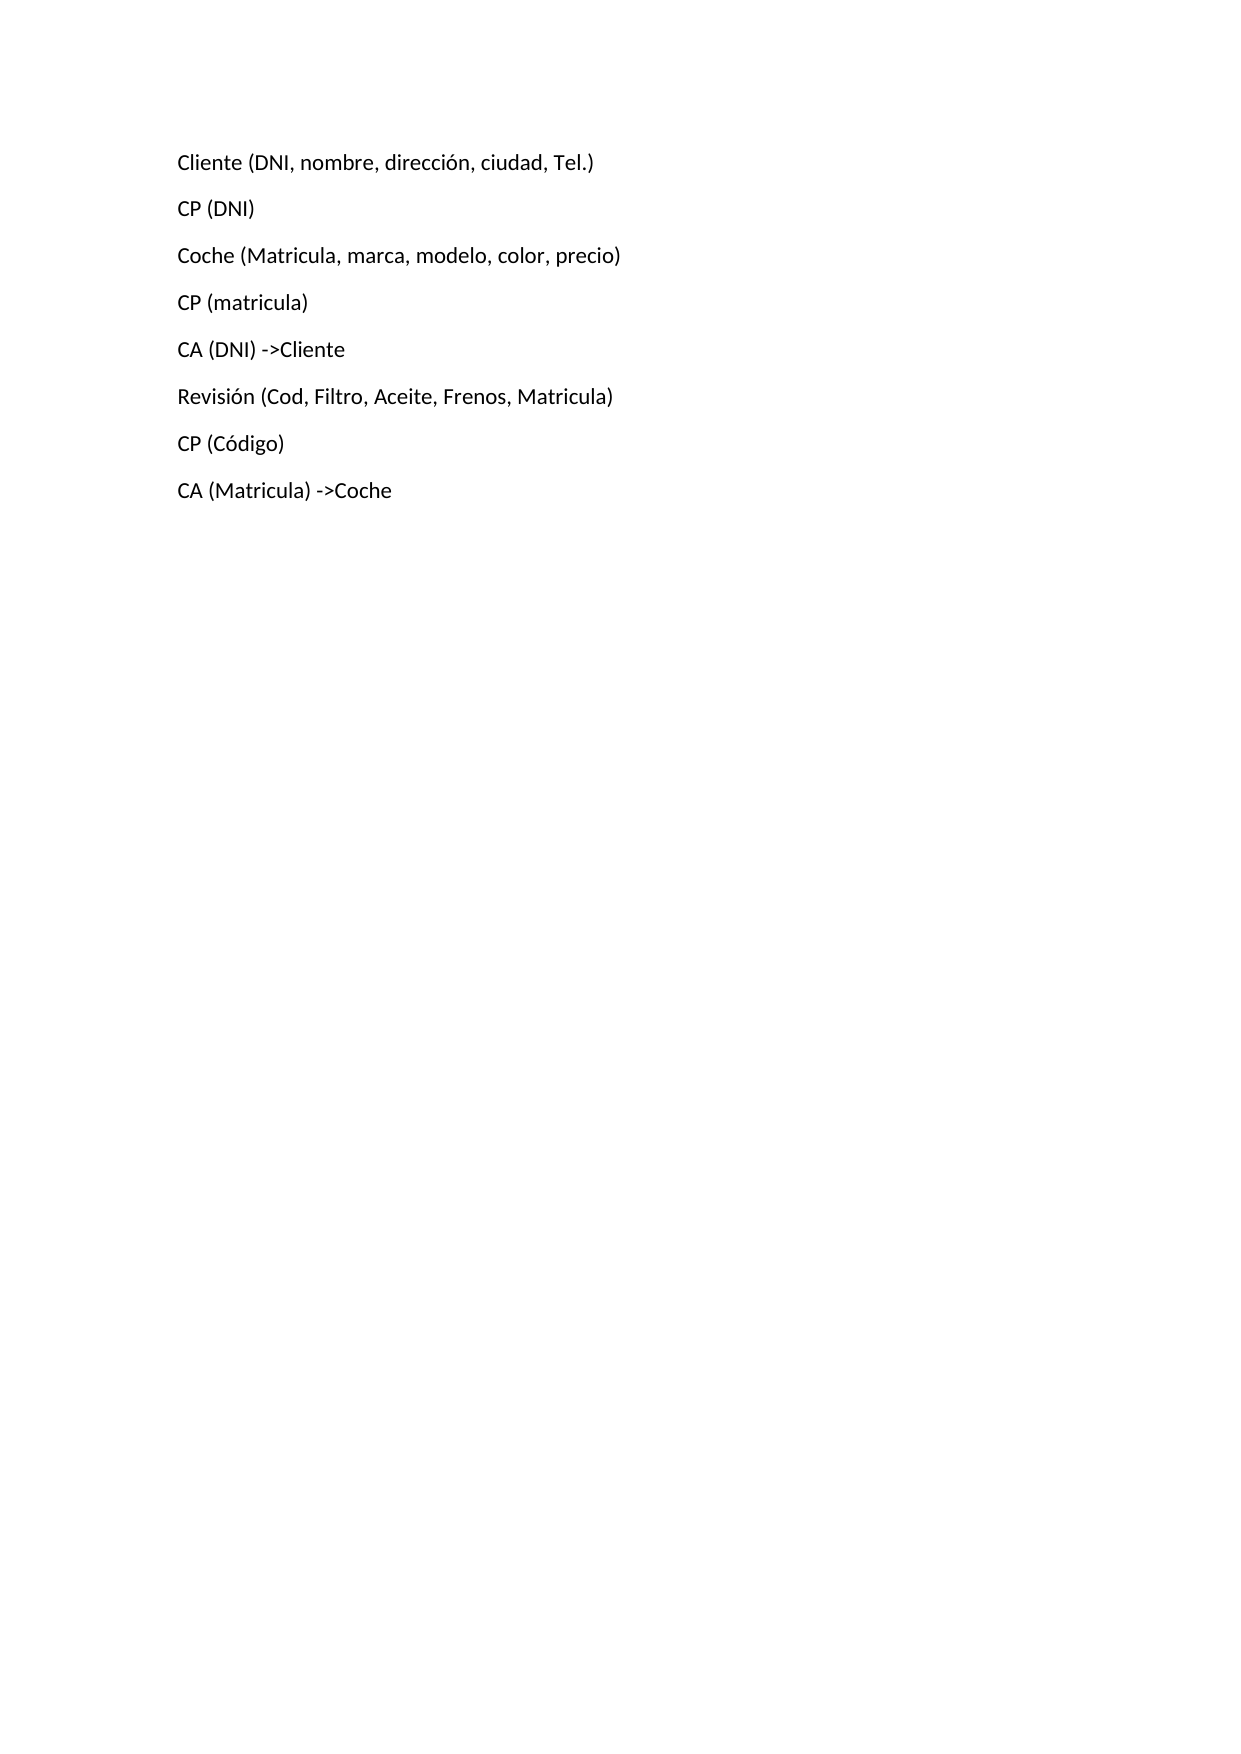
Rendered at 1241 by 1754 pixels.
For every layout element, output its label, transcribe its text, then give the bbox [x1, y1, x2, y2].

text Cliente (DNI, nombre, dirección, ciudad, Tel.) [177, 148, 1063, 176]
text Coche (Matricula, marca, modelo, color, precio) [177, 241, 1063, 269]
text CP (Código) [177, 429, 1063, 457]
text CP (matricula) [177, 288, 1063, 316]
text CA (Matricula) ->Coche [177, 476, 1063, 504]
text CP (DNI) [177, 194, 1063, 222]
text Revisión (Cod, Filtro, Aceite, Frenos, Matricula) [177, 382, 1063, 410]
text CA (DNI) ->Cliente [177, 335, 1063, 363]
